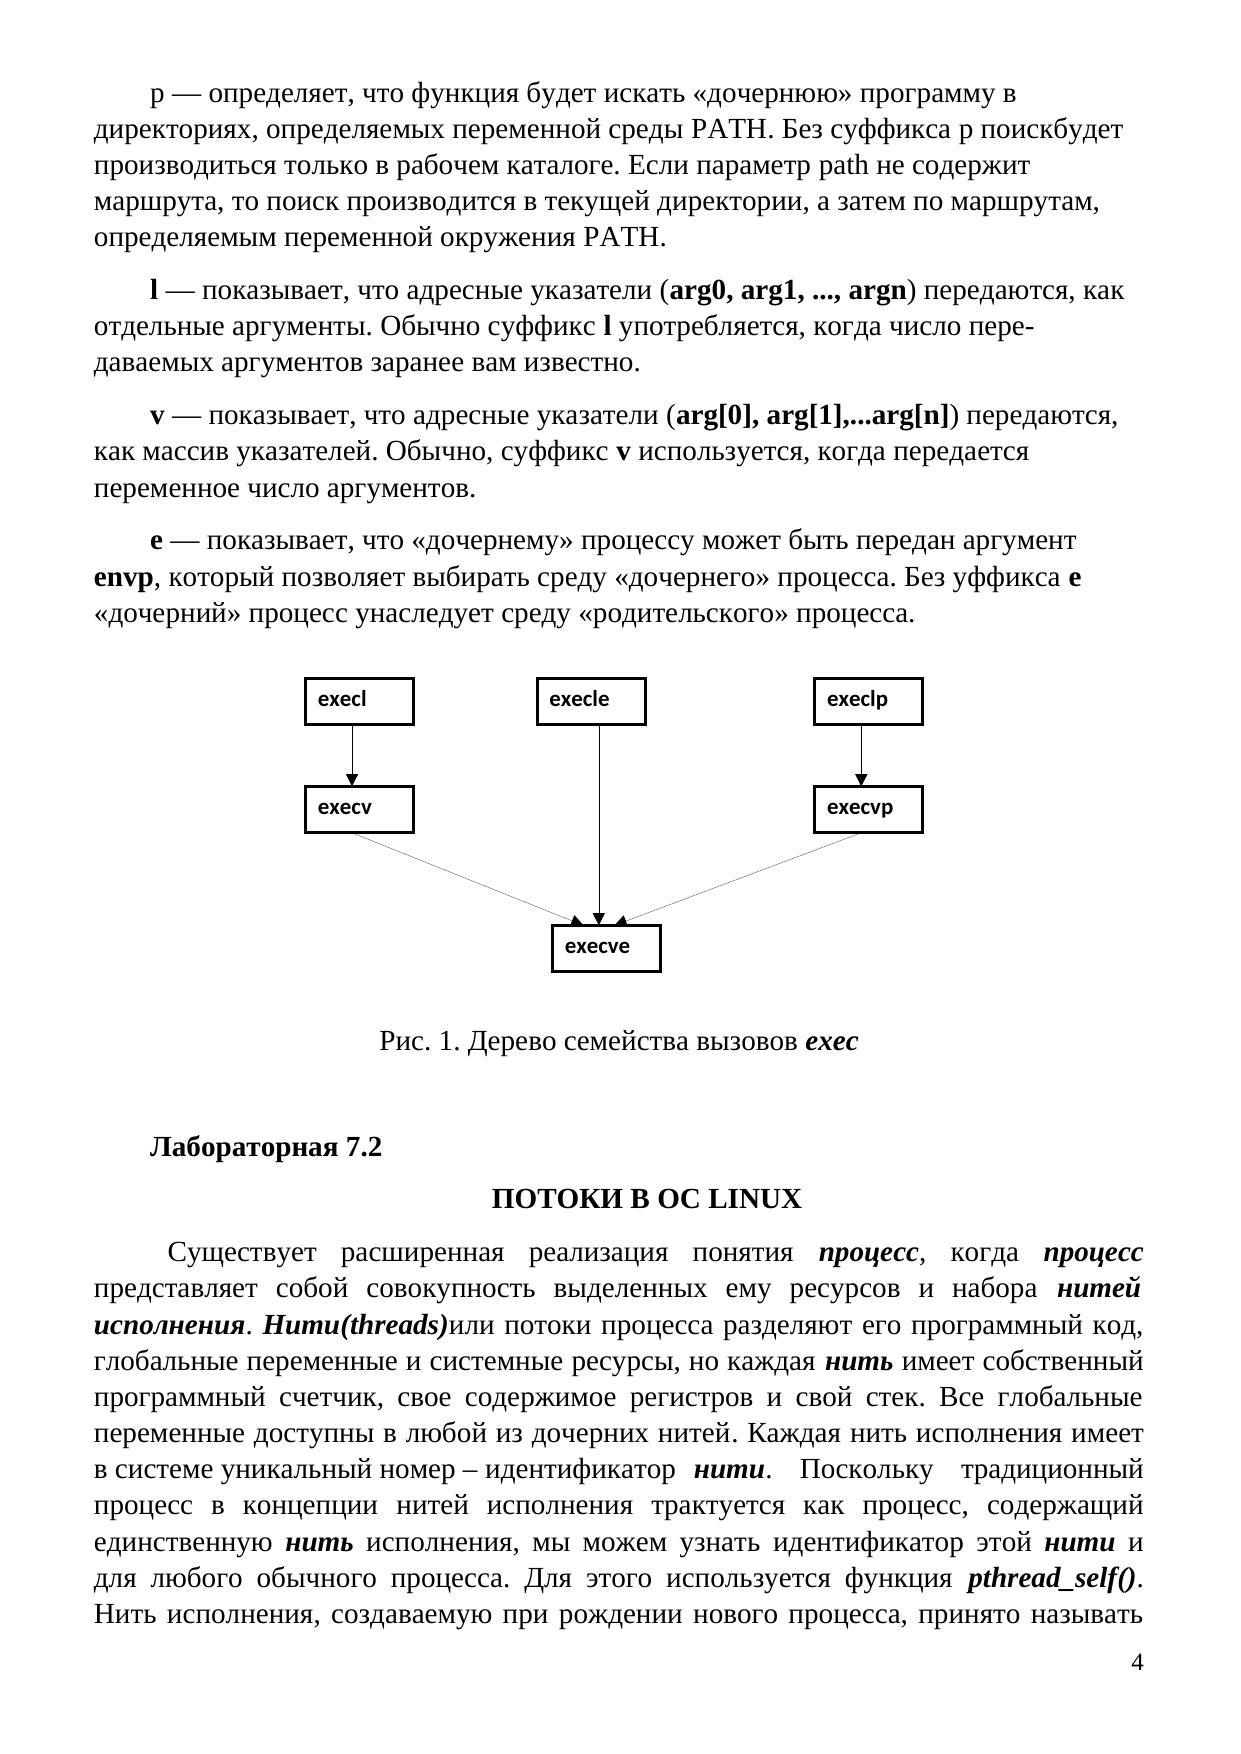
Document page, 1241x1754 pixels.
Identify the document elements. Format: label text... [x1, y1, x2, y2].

text e — показывает, что «дочернему» процессу может быть передан аргумент envp, который позволяет выбирать среду «дочернего» процесса. Без уффикса e «дочерний» процесс унаследует среду «родительского» процесса. [94, 522, 1144, 628]
text Лабораторная 7.2 [94, 1129, 1144, 1162]
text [94, 1234, 1144, 1629]
text ПОТОКИ В OC LINUX [94, 1182, 1144, 1215]
text v — показывает, что адресные указатели (arg[0], arg[1],...arg[n]) передаются, как массив указателей. Обычно, суффикс v используется, когда передаeтся переменное число аргументов. [94, 397, 1144, 503]
text l — показывает, что адресные указатели (arg0, arg1, ..., argn) передаются, как отдельные аргументы. Обычно суффикс l употребляется, когда число пере-даваемых аргументов заранее вам известно. [94, 272, 1144, 378]
text Рис. 1. Дерево семейства вызовов exec [94, 1023, 1144, 1057]
text p — определяет, что функция будет искать «дочернюю» программу в директориях, определяемых переменной среды PATH. Без суффикса p поискбудет производиться только в рабочем каталоге. Если параметр path не содержит маршрута, то поиск производится в текущей директории, а затем по маршрутaм, определяемым переменной окружения PATH. [94, 75, 1144, 253]
